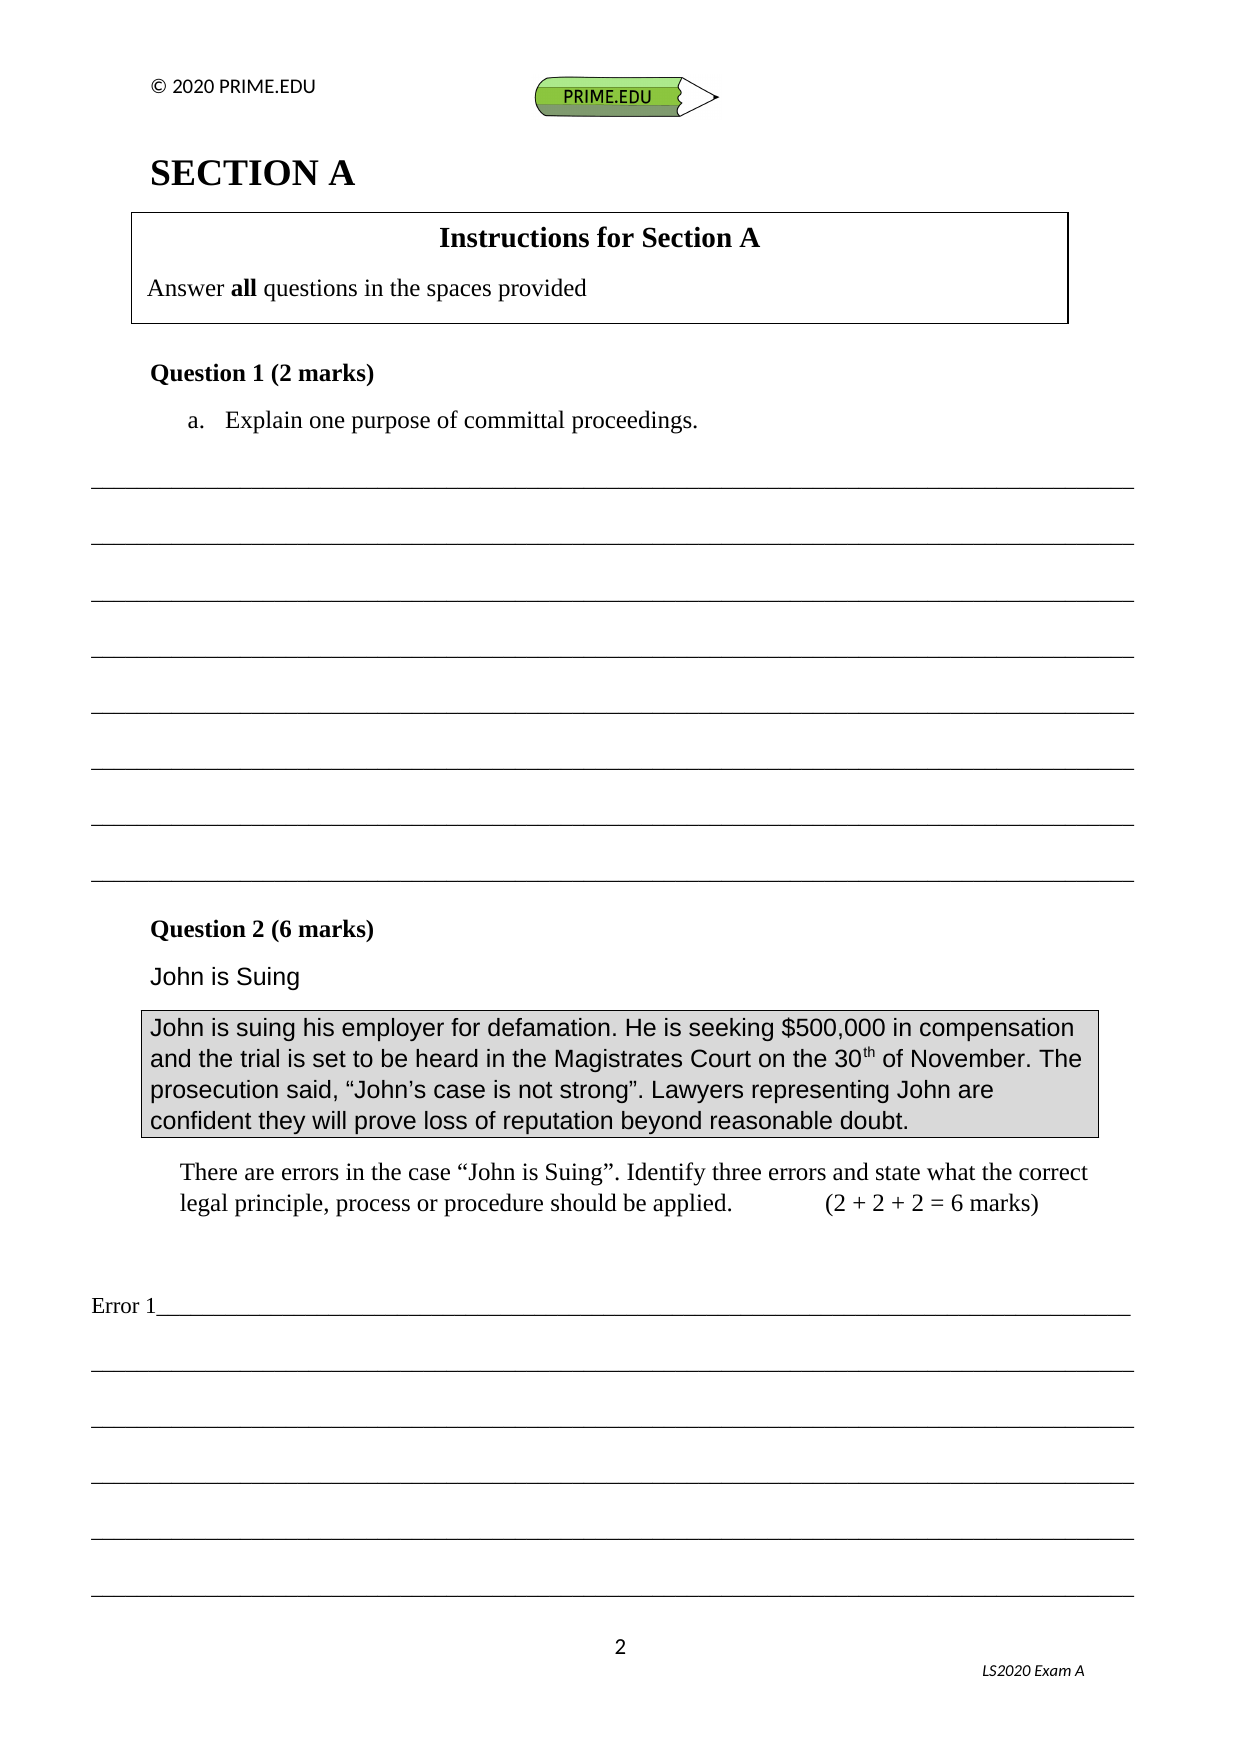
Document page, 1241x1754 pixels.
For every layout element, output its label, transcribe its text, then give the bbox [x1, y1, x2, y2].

text Question 2 (6 marks) [150, 914, 1090, 943]
text ___________________________________________________________________________________________ [91, 522, 1139, 548]
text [91, 1517, 1139, 1543]
text ___________________________________________________________________________________________ [91, 858, 1139, 885]
text ___________________________________________________________________________________________ [91, 465, 1139, 492]
text John is Suing [150, 962, 1090, 991]
text Question 1 (2 marks) [150, 213, 1090, 387]
text John is suing his employer for defamation. He is seeking $500,000 in compensation and the trial is set to be heard in the Magistrates Court on the 30th of November. The prosecution said, “John’s case is not strong”. Lawyers representing John are confident they will prove loss of reputation beyond reasonable doubt. [142, 1011, 1098, 1137]
picture [531, 74, 722, 120]
text ___________________________________________________________________________________________ [91, 1460, 1139, 1487]
text Error 1_____________________________________________________________________________________ [91, 1292, 1139, 1318]
text ___________________________________________________________________________________________ [91, 578, 1139, 604]
text ___________________________________________________________________________________________ [91, 690, 1139, 716]
text SECTION A [150, 150, 1090, 193]
list There are errors in the case “John is Suing”. Identify three errors and state what the correct legal principle, process or procedure should be applied. (2 + 2 + 2 = 6 marks) [179, 1157, 1090, 1217]
text ___________________________________________________________________________________________ [91, 1348, 1139, 1374]
text ___________________________________________________________________________________________ [91, 1404, 1139, 1431]
list Explain one purpose of committal proceedings. [187, 406, 1139, 434]
text ___________________________________________________________________________________________ [91, 746, 1139, 772]
text ___________________________________________________________________________________________ [91, 802, 1139, 829]
text ___________________________________________________________________________________________ [91, 634, 1139, 660]
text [91, 1573, 1139, 1599]
